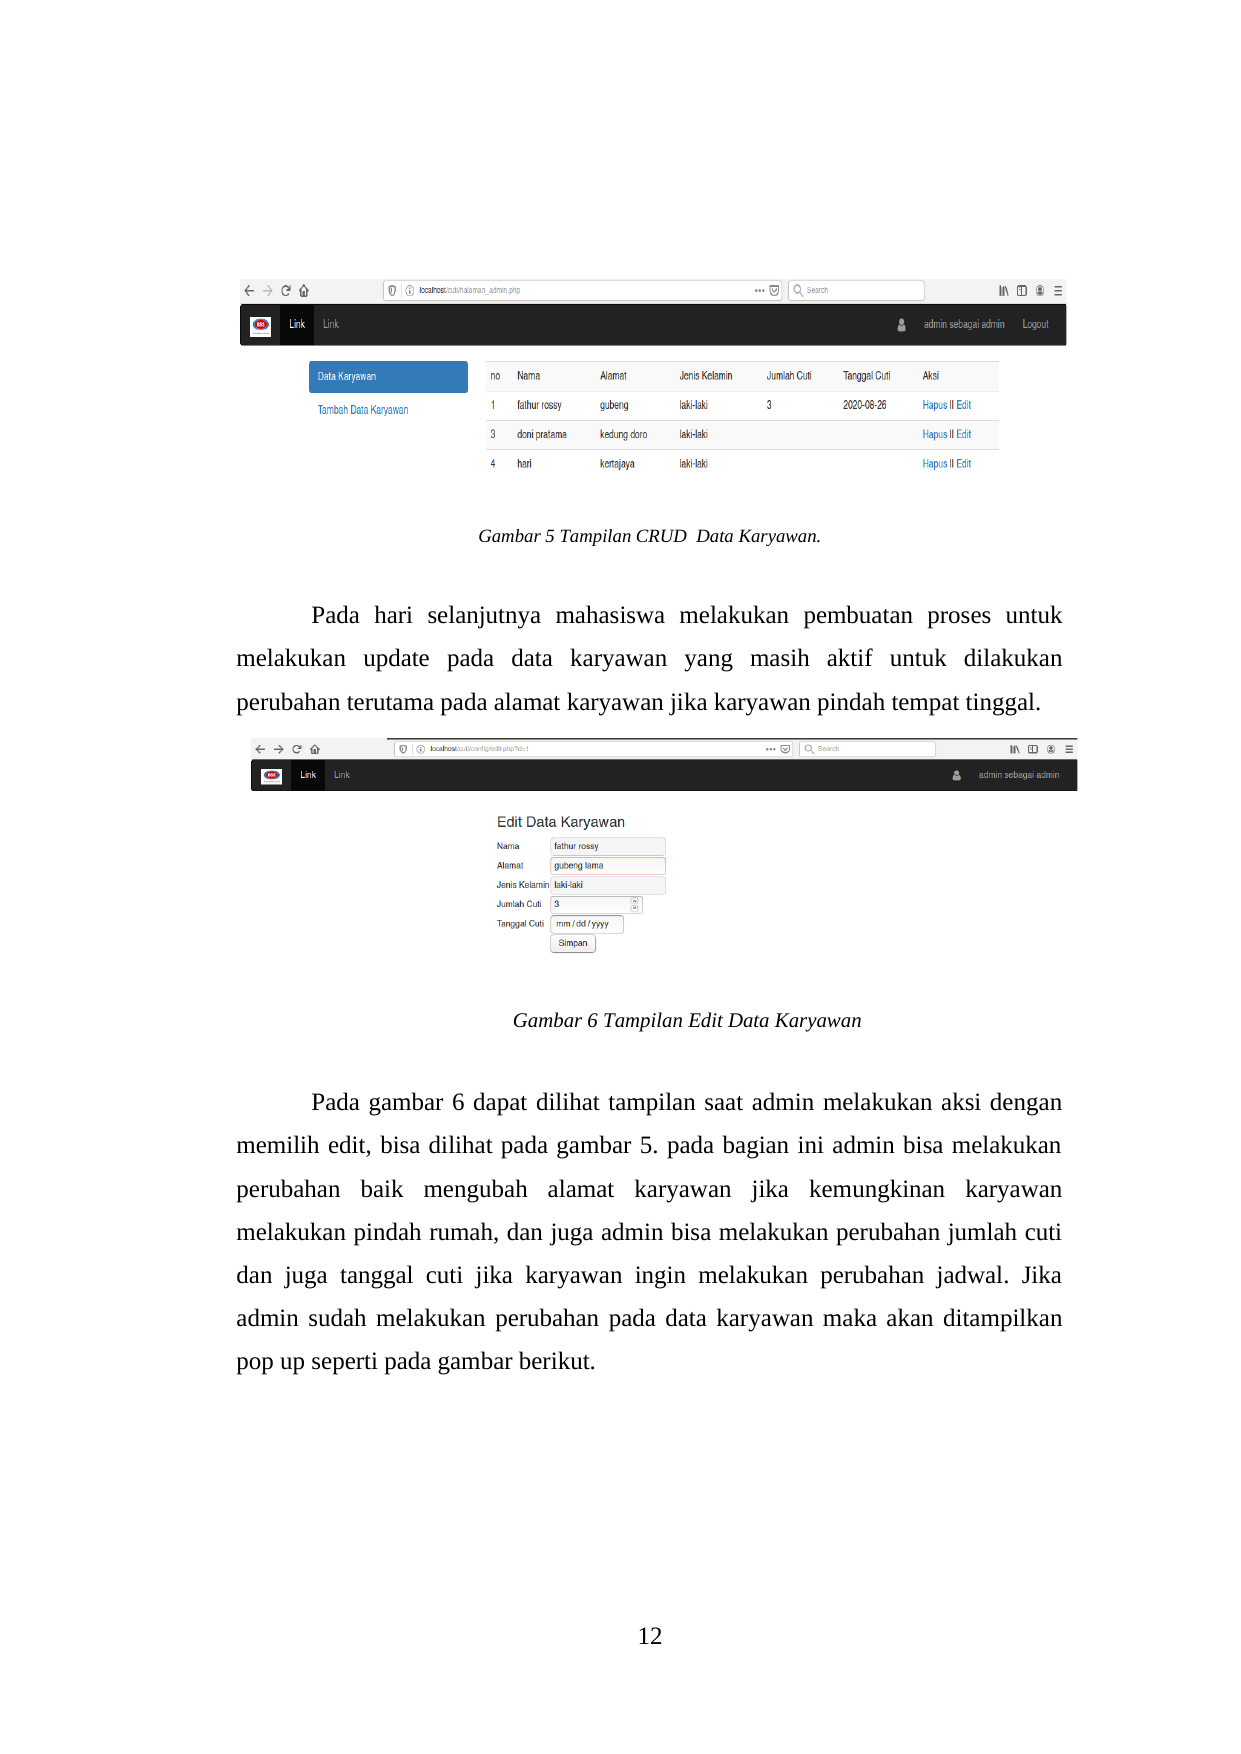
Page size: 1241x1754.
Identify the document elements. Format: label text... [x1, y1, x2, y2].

list Pada hari selanjutnya mahasiswa melakukan pembuatan proses untuk melakukan update pada data karyawan yang masih aktif untuk dilakukan perubahan terutama pada alamat karyawan jika karyawan pindah tempat tinggal. [236, 600, 1063, 715]
list Pada gambar 6 dapat dilihat tampilan saat admin melakukan aksi dengan memilih edit, bisa dilihat pada gambar 5. pada bagian ini admin bisa melakukan perubahan baik mengubah alamat karyawan jika kemungkinan karyawan melakukan pindah rumah, dan juga admin bisa melakukan perubahan jumlah cuti dan juga tanggal cuti jika karyawan ingin melakukan perubahan jadwal. Jika admin sudah melakukan perubahan pada data karyawan maka akan ditampilkan pop up seperti pada gambar berikut. [236, 1087, 1063, 1375]
picture [251, 738, 1078, 982]
list Gambar 5 Tampilan CRUD Data Karyawan. [236, 525, 1063, 546]
picture [240, 279, 1067, 511]
